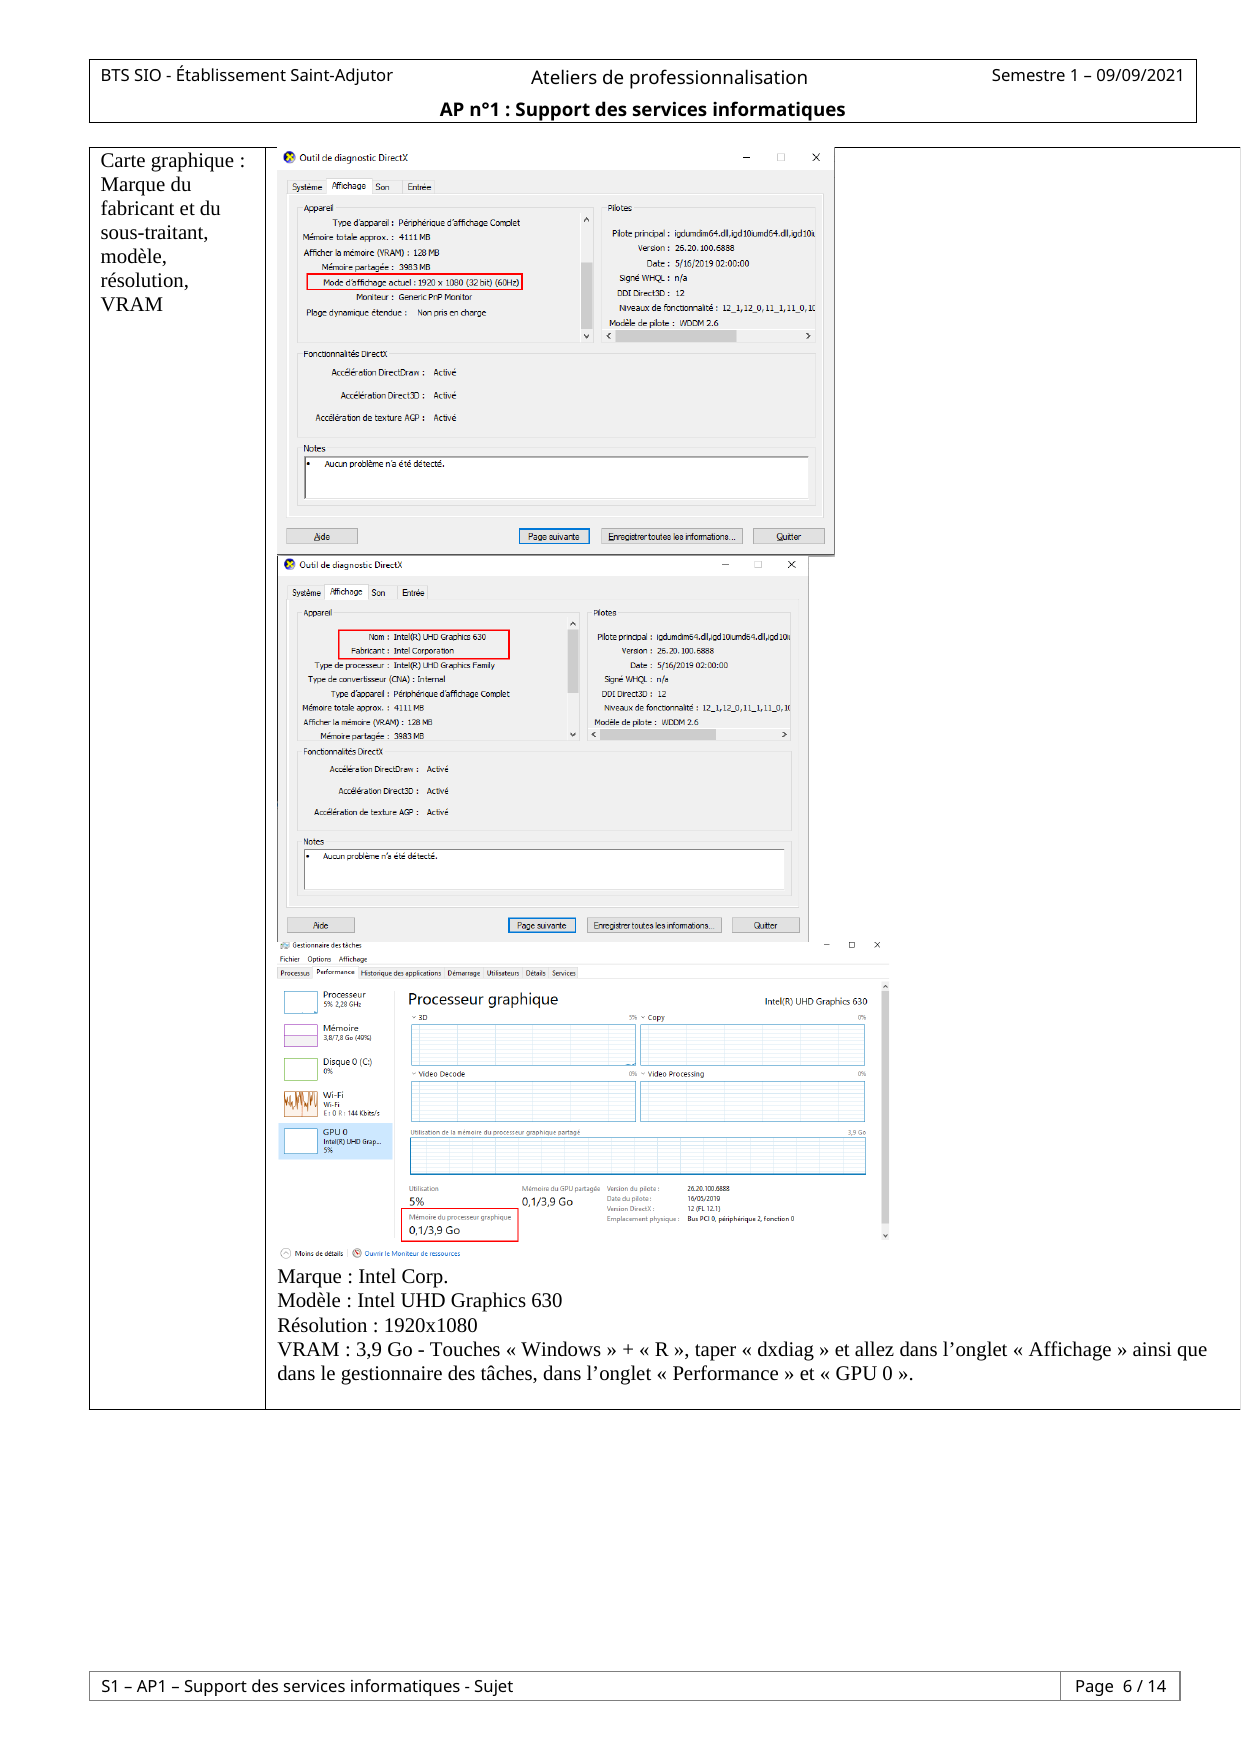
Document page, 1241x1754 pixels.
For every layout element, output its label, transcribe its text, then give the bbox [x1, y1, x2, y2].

picture [277, 147, 890, 1265]
table_cell Carte graphique : Marque du fabricant et du sous-traitant, modèle, résolution, VRAM [90, 148, 265, 1409]
table_cell Marque : Intel Corp. Modèle : Intel UHD Graphics 630 Résolution : 1920x1080 VRAM : 3,9 Go - Touches « Windows » + « R », taper « dxdiag » et allez dans l’onglet « Affichage » ainsi que dans le gestionnaire des tâches, dans l’onglet « Performance » et « GPU 0 ». [266, 148, 1240, 1409]
